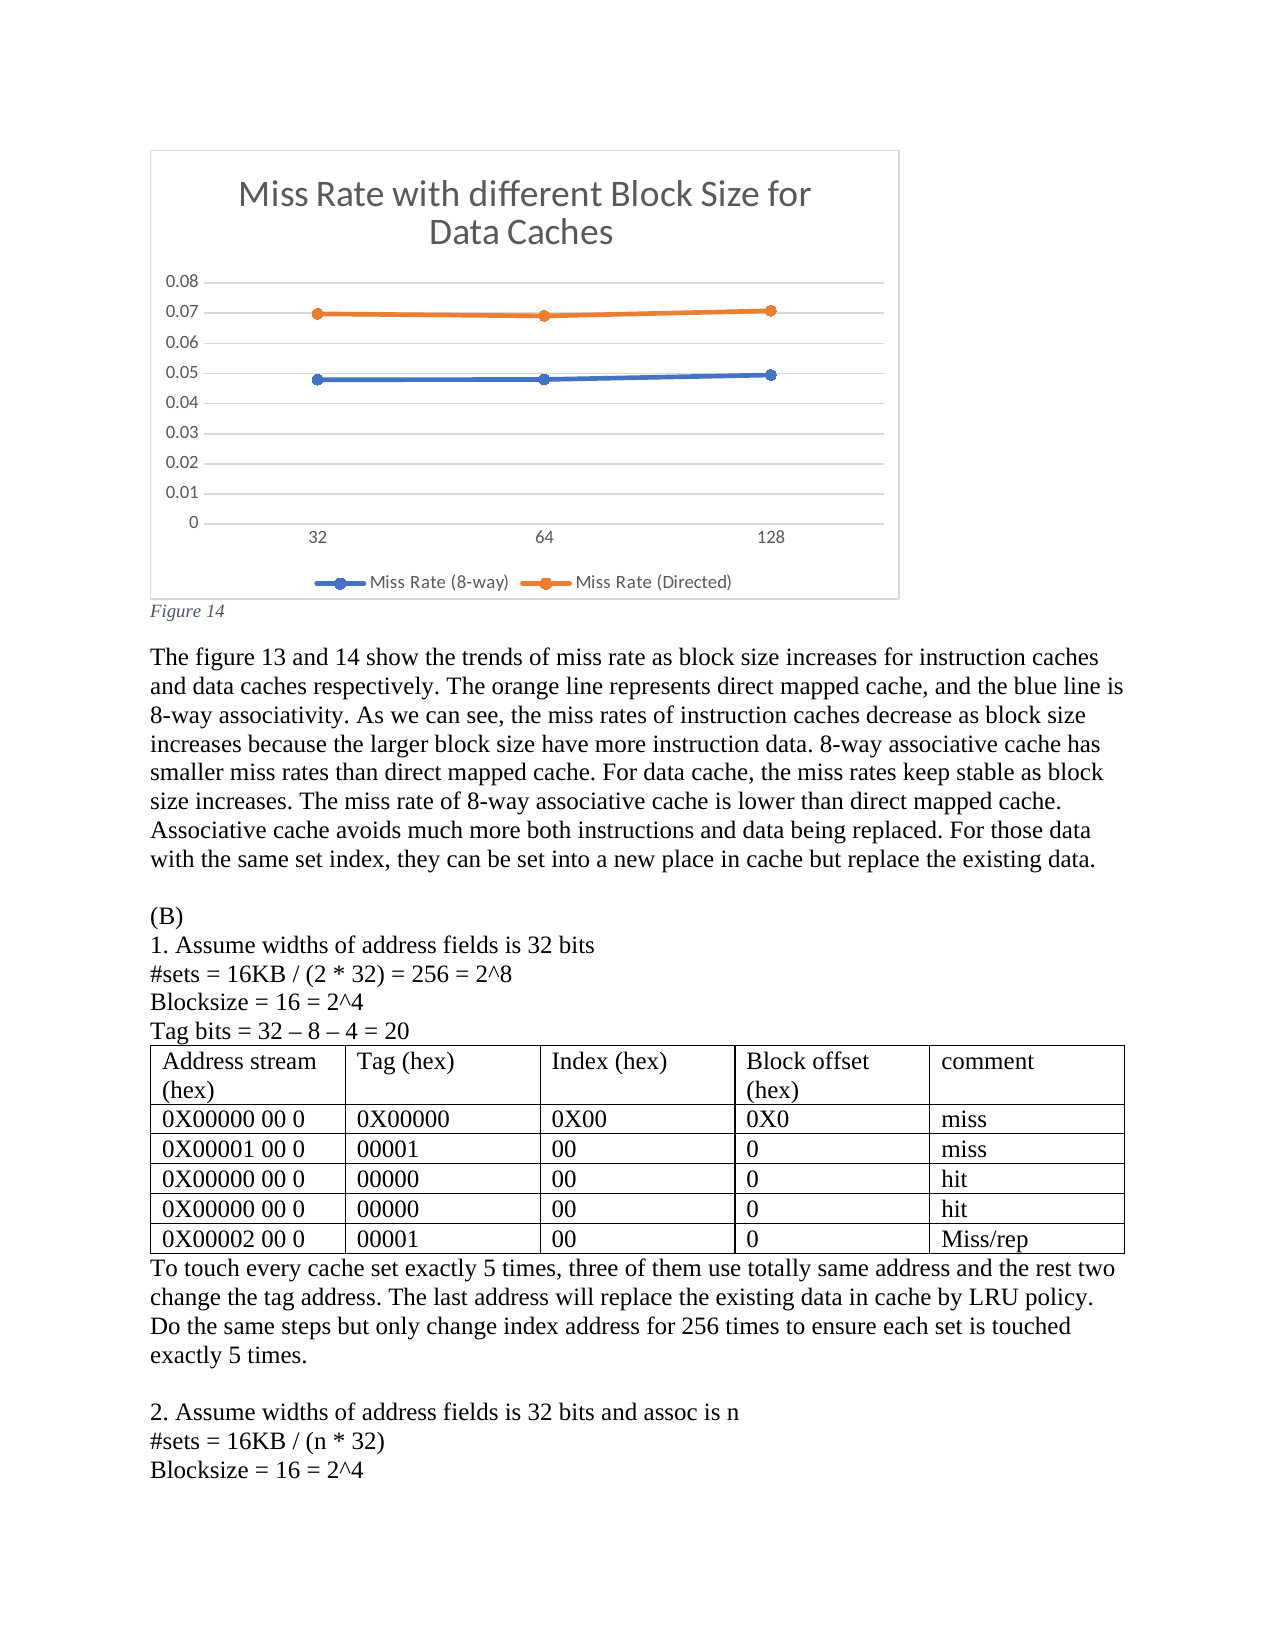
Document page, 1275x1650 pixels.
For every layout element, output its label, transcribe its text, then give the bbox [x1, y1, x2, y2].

text Blocksize = 16 = 2^4 [150, 1455, 1125, 1483]
table_cell 0 [736, 1194, 929, 1223]
table_cell miss [930, 1105, 1124, 1133]
table_cell 00001 [346, 1224, 540, 1252]
table_cell hit [930, 1194, 1124, 1223]
table_header Block offset (hex) [736, 1046, 929, 1103]
table_cell 00 [541, 1194, 734, 1223]
text 2. Assume widths of address fields is 32 bits and assoc is n [150, 1397, 1125, 1426]
text The figure 13 and 14 show the trends of miss rate as block size increases for instruction caches and data caches respectively. The orange line represents direct mapped cache, and the blue line is 8-way associativity. As we can see, the miss rates of instruction caches decrease as block size increases because the larger block size have more instruction data. 8-way associative cache has smaller miss rates than direct mapped cache. For data cache, the miss rates keep stable as block size increases. The miss rate of 8-way associative cache is lower than direct mapped cache. Associative cache avoids much more both instructions and data being replaced. For those data with the same set index, they can be set into a new place in cache but replace the existing data. [150, 642, 1125, 872]
table_cell miss [930, 1134, 1124, 1163]
table_cell 00 [541, 1134, 734, 1163]
table_cell 00 [541, 1164, 734, 1193]
table_cell 00000 [346, 1164, 540, 1193]
text #sets = 16KB / (n * 32) [150, 1426, 1125, 1455]
table_cell 0 [736, 1134, 929, 1163]
table_cell 0 [736, 1224, 929, 1252]
table_cell 0X00 [541, 1105, 734, 1133]
table_cell 0X00000 00 0 [151, 1164, 345, 1193]
table_header Address stream (hex) [151, 1046, 345, 1103]
table_header Tag (hex) [346, 1046, 540, 1103]
table_cell 0X00001 00 0 [151, 1134, 345, 1163]
text Tag bits = 32 – 8 – 4 = 20 [150, 1016, 1125, 1045]
table_cell 0X00000 00 0 [151, 1105, 345, 1133]
text To touch every cache set exactly 5 times, three of them use totally same address and the rest two change the tag address. The last address will replace the existing data in cache by LRU policy. Do the same steps but only change index address for 256 times to ensure each set is touched exactly 5 times. [150, 1254, 1125, 1368]
table_cell 0 [736, 1164, 929, 1193]
text (B) [150, 901, 1125, 930]
text 1. Assume widths of address fields is 32 bits [150, 930, 1125, 959]
table_cell 0X00002 00 0 [151, 1224, 345, 1252]
table_header Index (hex) [541, 1046, 734, 1103]
table_cell 0X0 [736, 1105, 929, 1133]
table_cell 00000 [346, 1194, 540, 1223]
text #sets = 16KB / (2 * 32) = 256 = 2^8 [150, 959, 1125, 987]
table_cell 0X00000 00 0 [151, 1194, 345, 1223]
table_header comment [930, 1046, 1124, 1103]
table_cell 0X00000 [346, 1105, 540, 1133]
table_cell hit [930, 1164, 1124, 1193]
table_cell 00001 [346, 1134, 540, 1163]
table_cell Miss/rep [930, 1224, 1124, 1252]
text Blocksize = 16 = 2^4 [150, 987, 1125, 1016]
text Figure 14 [150, 600, 1125, 622]
table_cell 00 [541, 1224, 734, 1252]
